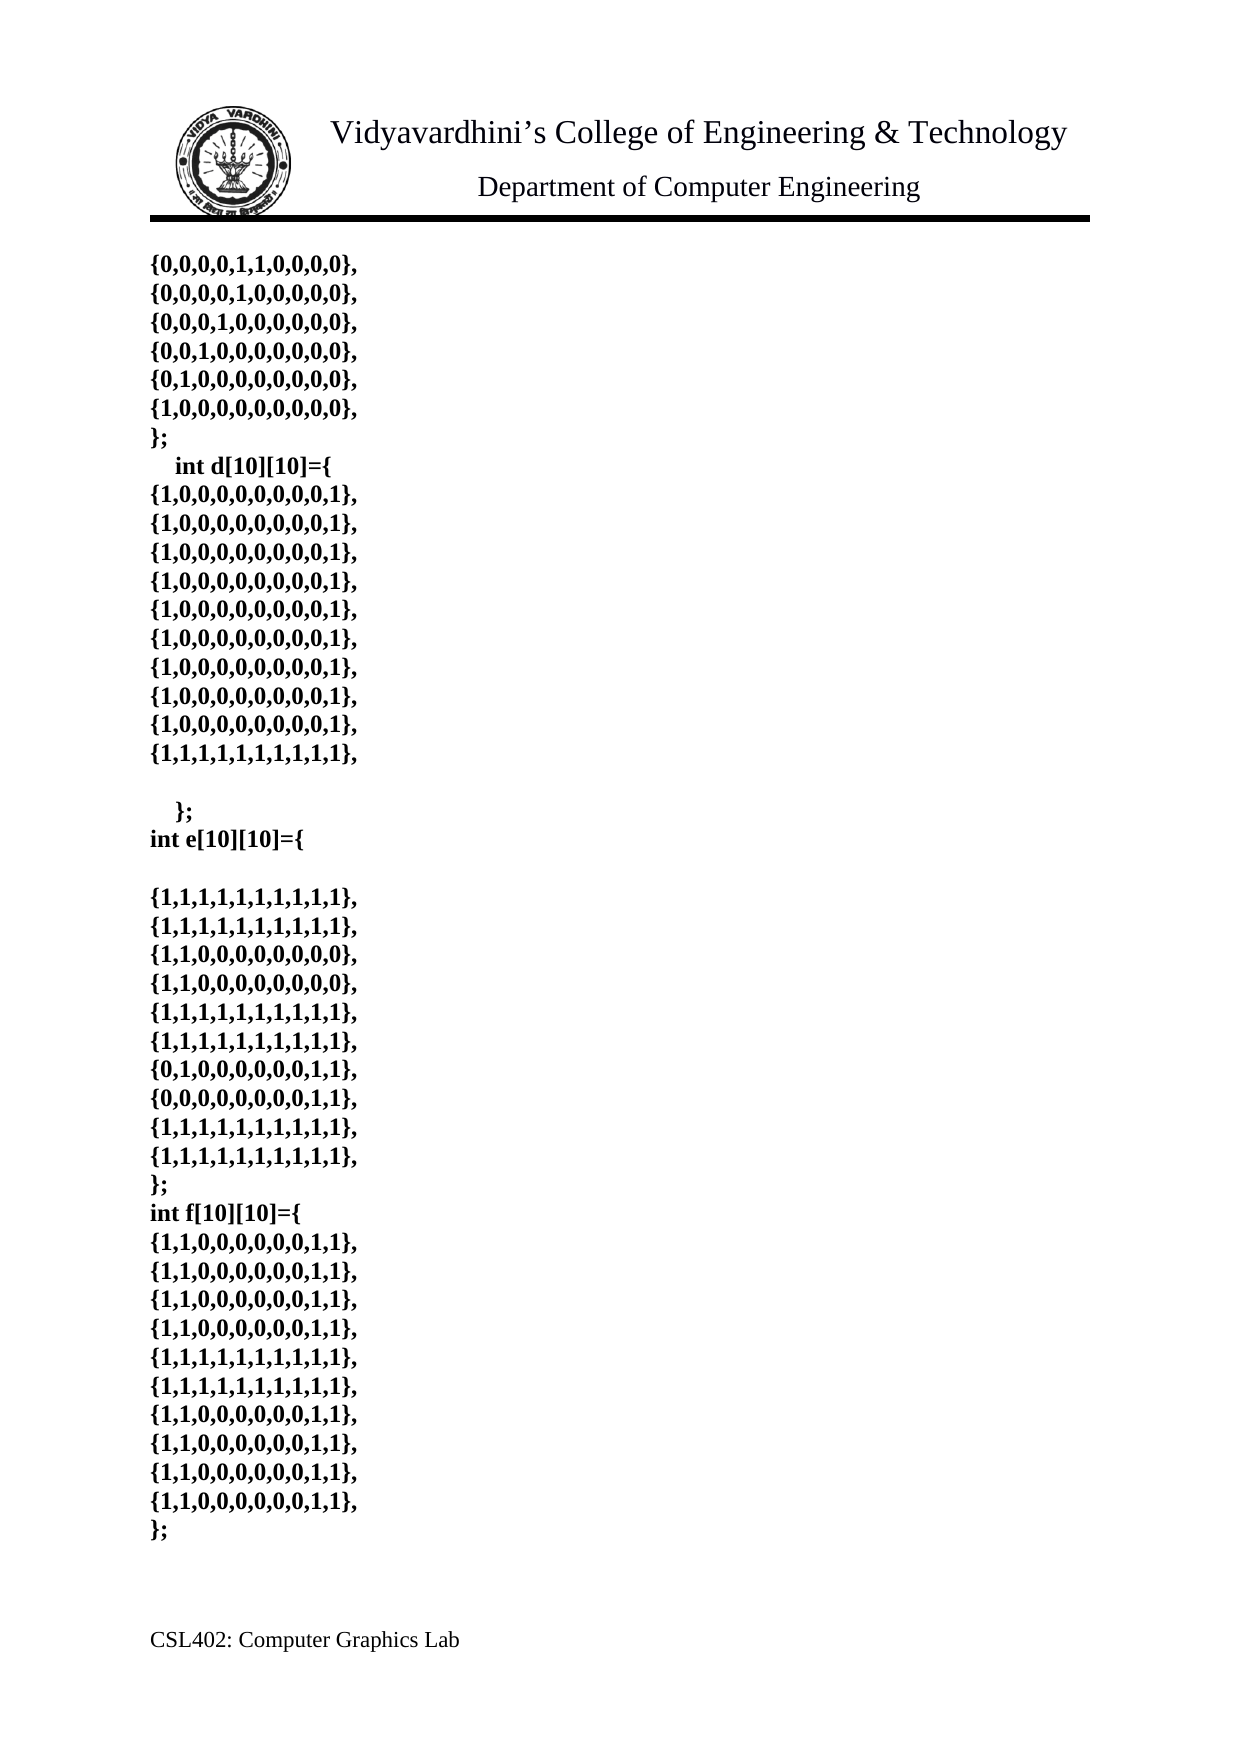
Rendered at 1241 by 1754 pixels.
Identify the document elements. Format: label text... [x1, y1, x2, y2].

text {0,1,0,0,0,0,0,0,1,1}, [150, 1054, 1090, 1083]
text }; [150, 1514, 1090, 1543]
text {1,1,1,1,1,1,1,1,1,1}, [150, 1342, 1090, 1371]
text {1,0,0,0,0,0,0,0,0,1}, [150, 681, 1090, 709]
text {1,1,1,1,1,1,1,1,1,1}, [150, 1026, 1090, 1054]
text {1,0,0,0,0,0,0,0,0,0}, [150, 393, 1090, 422]
text {1,0,0,0,0,0,0,0,0,1}, [150, 652, 1090, 681]
text {1,1,1,1,1,1,1,1,1,1}, [150, 882, 1090, 911]
text {1,1,1,1,1,1,1,1,1,1}, [150, 738, 1090, 767]
text {1,1,1,1,1,1,1,1,1,1}, [150, 997, 1090, 1026]
text {1,0,0,0,0,0,0,0,0,1}, [150, 594, 1090, 623]
text {1,0,0,0,0,0,0,0,0,1}, [150, 623, 1090, 652]
text {1,1,1,1,1,1,1,1,1,1}, [150, 1112, 1090, 1141]
text {1,1,1,1,1,1,1,1,1,1}, [150, 1141, 1090, 1169]
text {1,1,1,1,1,1,1,1,1,1}, [150, 911, 1090, 939]
text {1,0,0,0,0,0,0,0,0,1}, [150, 479, 1090, 508]
text {1,0,0,0,0,0,0,0,0,1}, [150, 537, 1090, 566]
text {1,1,0,0,0,0,0,0,1,1}, [150, 1486, 1090, 1514]
text {1,0,0,0,0,0,0,0,0,1}, [150, 709, 1090, 738]
text {0,0,0,0,1,1,0,0,0,0}, [150, 249, 1090, 278]
text int e[10][10]={ [150, 824, 1090, 853]
text {1,1,0,0,0,0,0,0,0,0}, [150, 968, 1090, 997]
text {1,1,0,0,0,0,0,0,1,1}, [150, 1256, 1090, 1284]
text {1,0,0,0,0,0,0,0,0,1}, [150, 508, 1090, 537]
text }; [150, 422, 1090, 451]
text {0,0,0,0,0,0,0,0,1,1}, [150, 1083, 1090, 1112]
text {1,1,0,0,0,0,0,0,1,1}, [150, 1457, 1090, 1486]
text {1,0,0,0,0,0,0,0,0,1}, [150, 566, 1090, 594]
text {1,1,0,0,0,0,0,0,1,1}, [150, 1313, 1090, 1342]
text {1,1,0,0,0,0,0,0,1,1}, [150, 1227, 1090, 1256]
text {0,0,0,0,1,0,0,0,0,0}, [150, 278, 1090, 307]
text {0,0,0,1,0,0,0,0,0,0}, [150, 307, 1090, 336]
picture [173, 106, 292, 215]
text {0,0,1,0,0,0,0,0,0,0}, [150, 336, 1090, 364]
text {1,1,0,0,0,0,0,0,1,1}, [150, 1399, 1090, 1428]
text {1,1,0,0,0,0,0,0,1,1}, [150, 1284, 1090, 1313]
text int d[10][10]={ [150, 451, 1090, 479]
text int f[10][10]={ [150, 1198, 1090, 1227]
text }; [150, 1169, 1090, 1198]
text {1,1,1,1,1,1,1,1,1,1}, [150, 1371, 1090, 1399]
text }; [150, 796, 1090, 824]
text {0,1,0,0,0,0,0,0,0,0}, [150, 364, 1090, 393]
text {1,1,0,0,0,0,0,0,1,1}, [150, 1428, 1090, 1457]
text {1,1,0,0,0,0,0,0,0,0}, [150, 939, 1090, 968]
